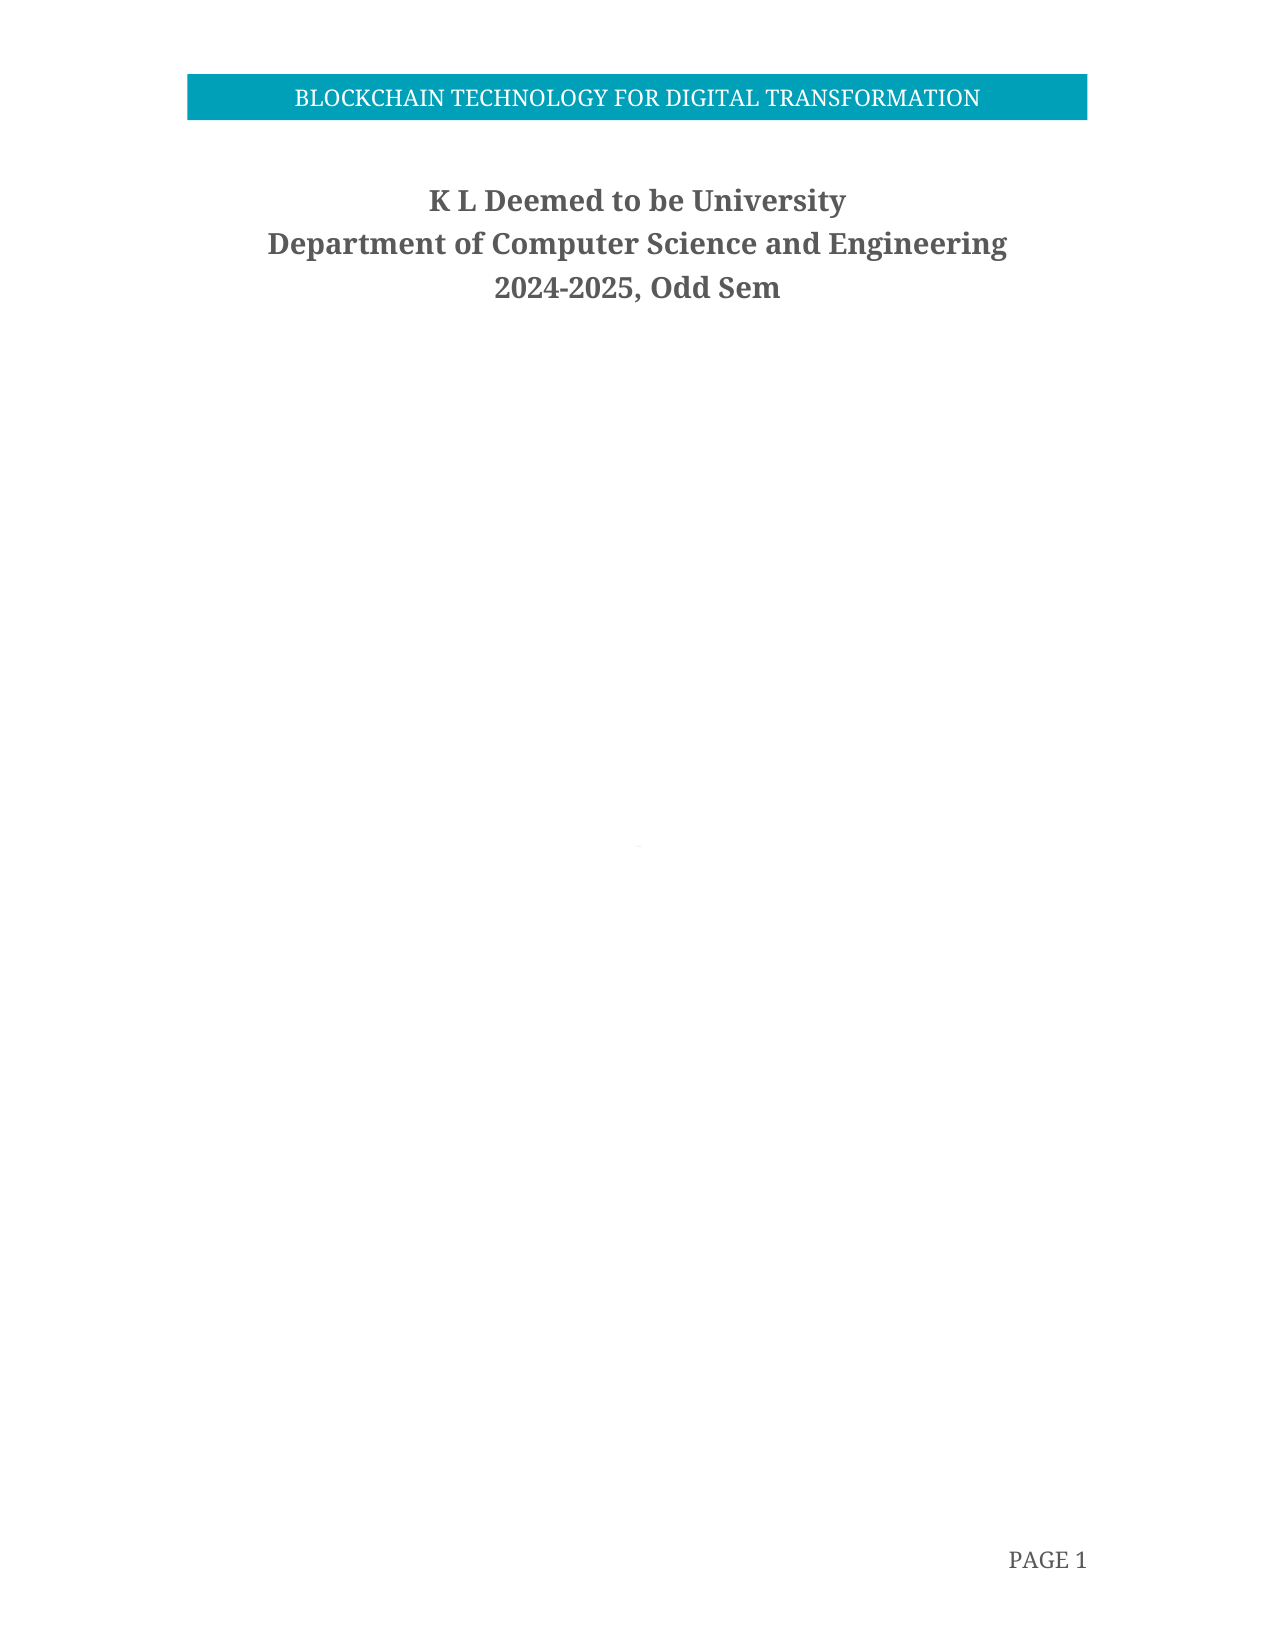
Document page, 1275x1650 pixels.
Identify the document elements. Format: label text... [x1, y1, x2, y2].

text K L Deemed to be University Department of Computer Science and Engineering 2024-2025, Odd Sem [187, 180, 1087, 307]
